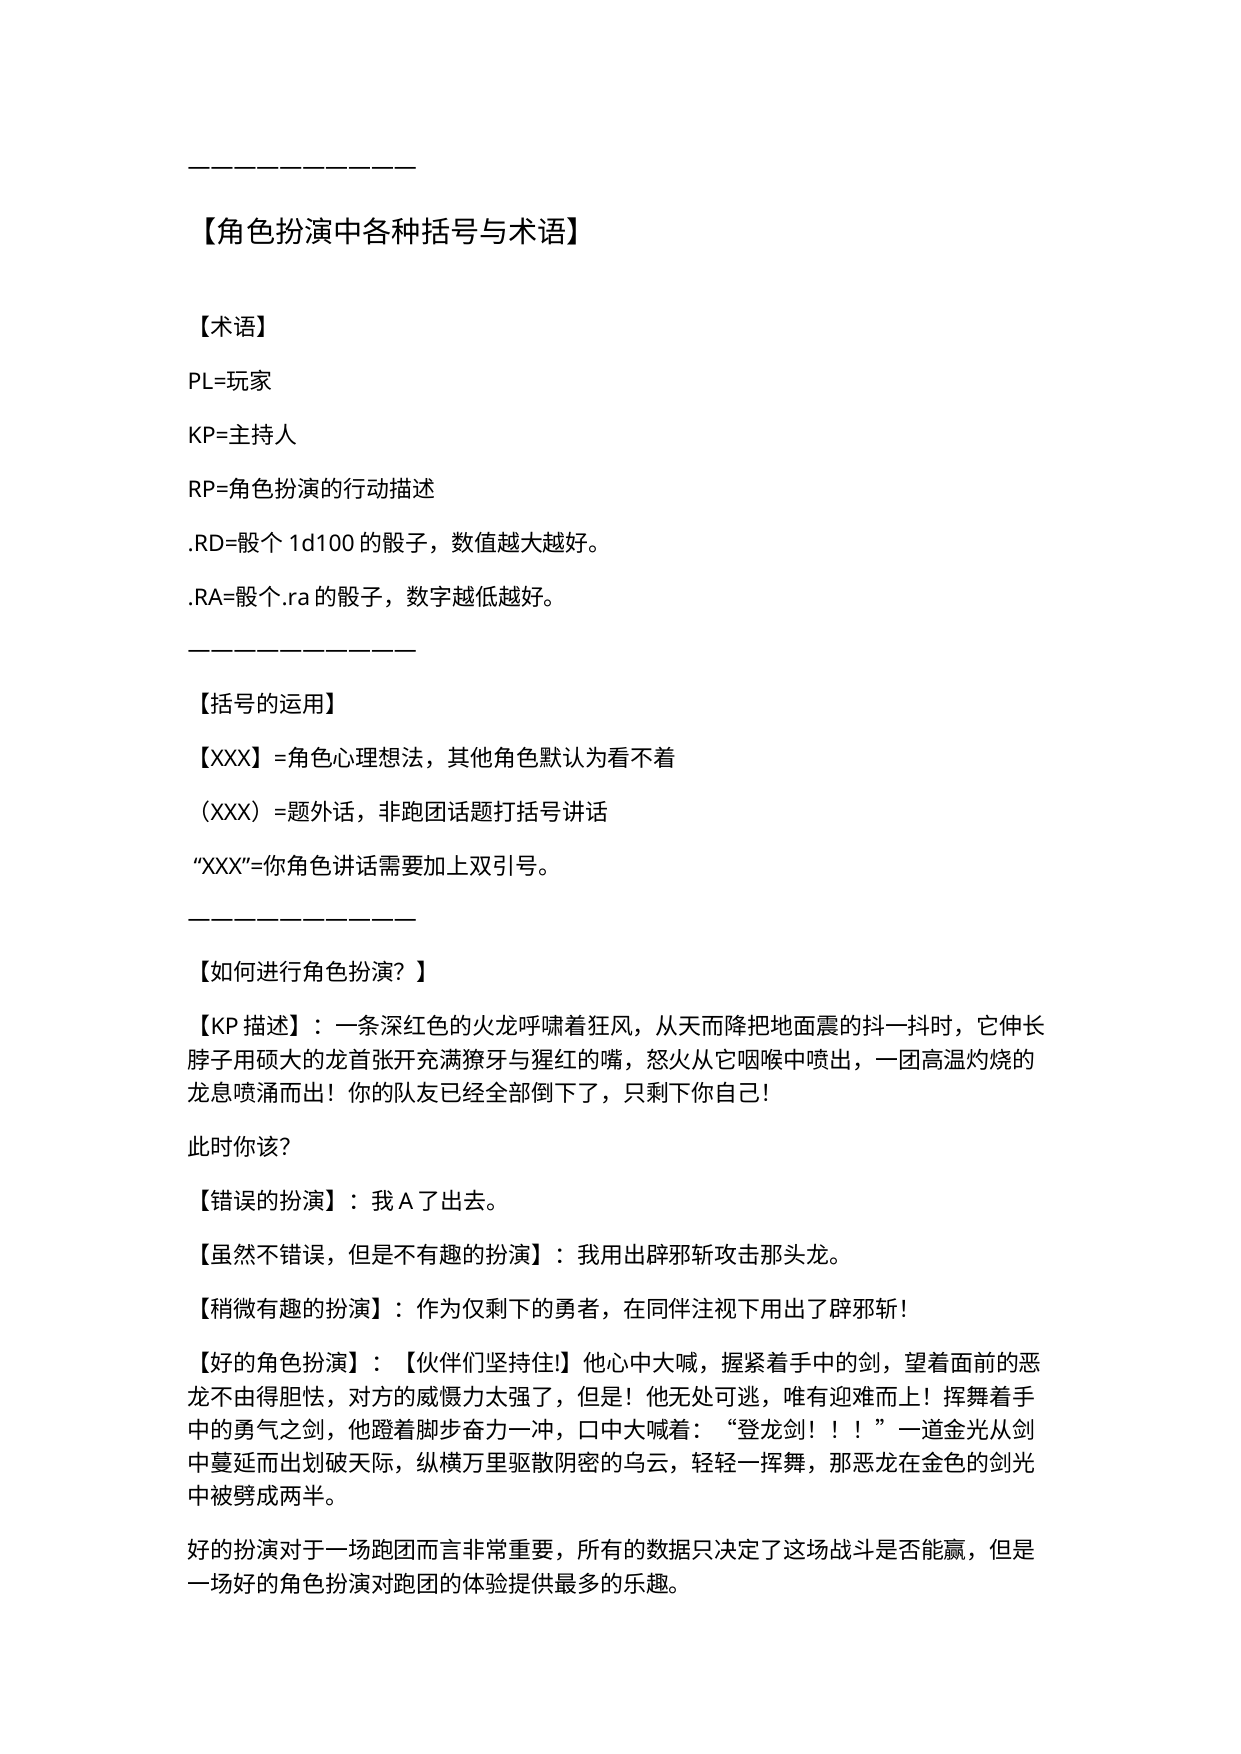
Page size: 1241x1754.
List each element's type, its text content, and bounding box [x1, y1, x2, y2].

text “XXX”=你角色讲话需要加上双引号。 [187, 848, 1053, 881]
text —————————— [187, 633, 1053, 665]
text PL=玩家 [187, 363, 1053, 396]
text RP=角色扮演的行动描述 [187, 471, 1053, 504]
text 【虽然不错误，但是不有趣的扮演】：我用出辟邪斩攻击那头龙。 [187, 1237, 1053, 1270]
text 此时你该？ [187, 1129, 1053, 1162]
text 【好的角色扮演】：【伙伴们坚持住!】他心中大喊，握紧着手中的剑，望着面前的恶龙不由得胆怯，对方的威慑力太强了，但是！他无处可逃，唯有迎难而上！挥舞着手中的勇气之剑，他蹬着脚步奋力一冲，口中大喊着：“登龙剑！！！”一道金光从剑中蔓延而出划破天际，纵横万里驱散阴密的乌云，轻轻一挥舞，那恶龙在金色的剑光中被劈成两半。 [187, 1345, 1053, 1511]
text （XXX）=题外话，非跑团话题打括号讲话 [187, 794, 1053, 827]
text KP=主持人 [187, 417, 1053, 450]
text 好的扮演对于一场跑团而言非常重要，所有的数据只决定了这场战斗是否能赢，但是一场好的角色扮演对跑团的体验提供最多的乐趣。 [187, 1532, 1053, 1599]
subtitle 【角色扮演中各种括号与术语】 [187, 208, 1053, 251]
text 【XXX】=角色心理想法，其他角色默认为看不着 [187, 739, 1053, 773]
text —————————— [187, 902, 1053, 933]
text 【KP描述】：一条深红色的火龙呼啸着狂风，从天而降把地面震的抖一抖时，它伸长脖子用硕大的龙首张开充满獠牙与猩红的嘴，怒火从它咽喉中喷出，一团高温灼烧的龙息喷涌而出！你的队友已经全部倒下了，只剩下你自己！ [187, 1008, 1053, 1108]
text 【括号的运用】 [187, 686, 1053, 719]
text .RD=骰个1d100的骰子，数值越大越好。 [187, 525, 1053, 558]
text 【术语】 [187, 308, 1053, 342]
text 【错误的扮演】：我A了出去。 [187, 1183, 1053, 1216]
text .RA=骰个.ra的骰子，数字越低越好。 [187, 579, 1053, 613]
text 【如何进行角色扮演？】 [187, 954, 1053, 987]
text —————————— [187, 150, 1053, 181]
text 【稍微有趣的扮演】：作为仅剩下的勇者，在同伴注视下用出了辟邪斩！ [187, 1291, 1053, 1324]
